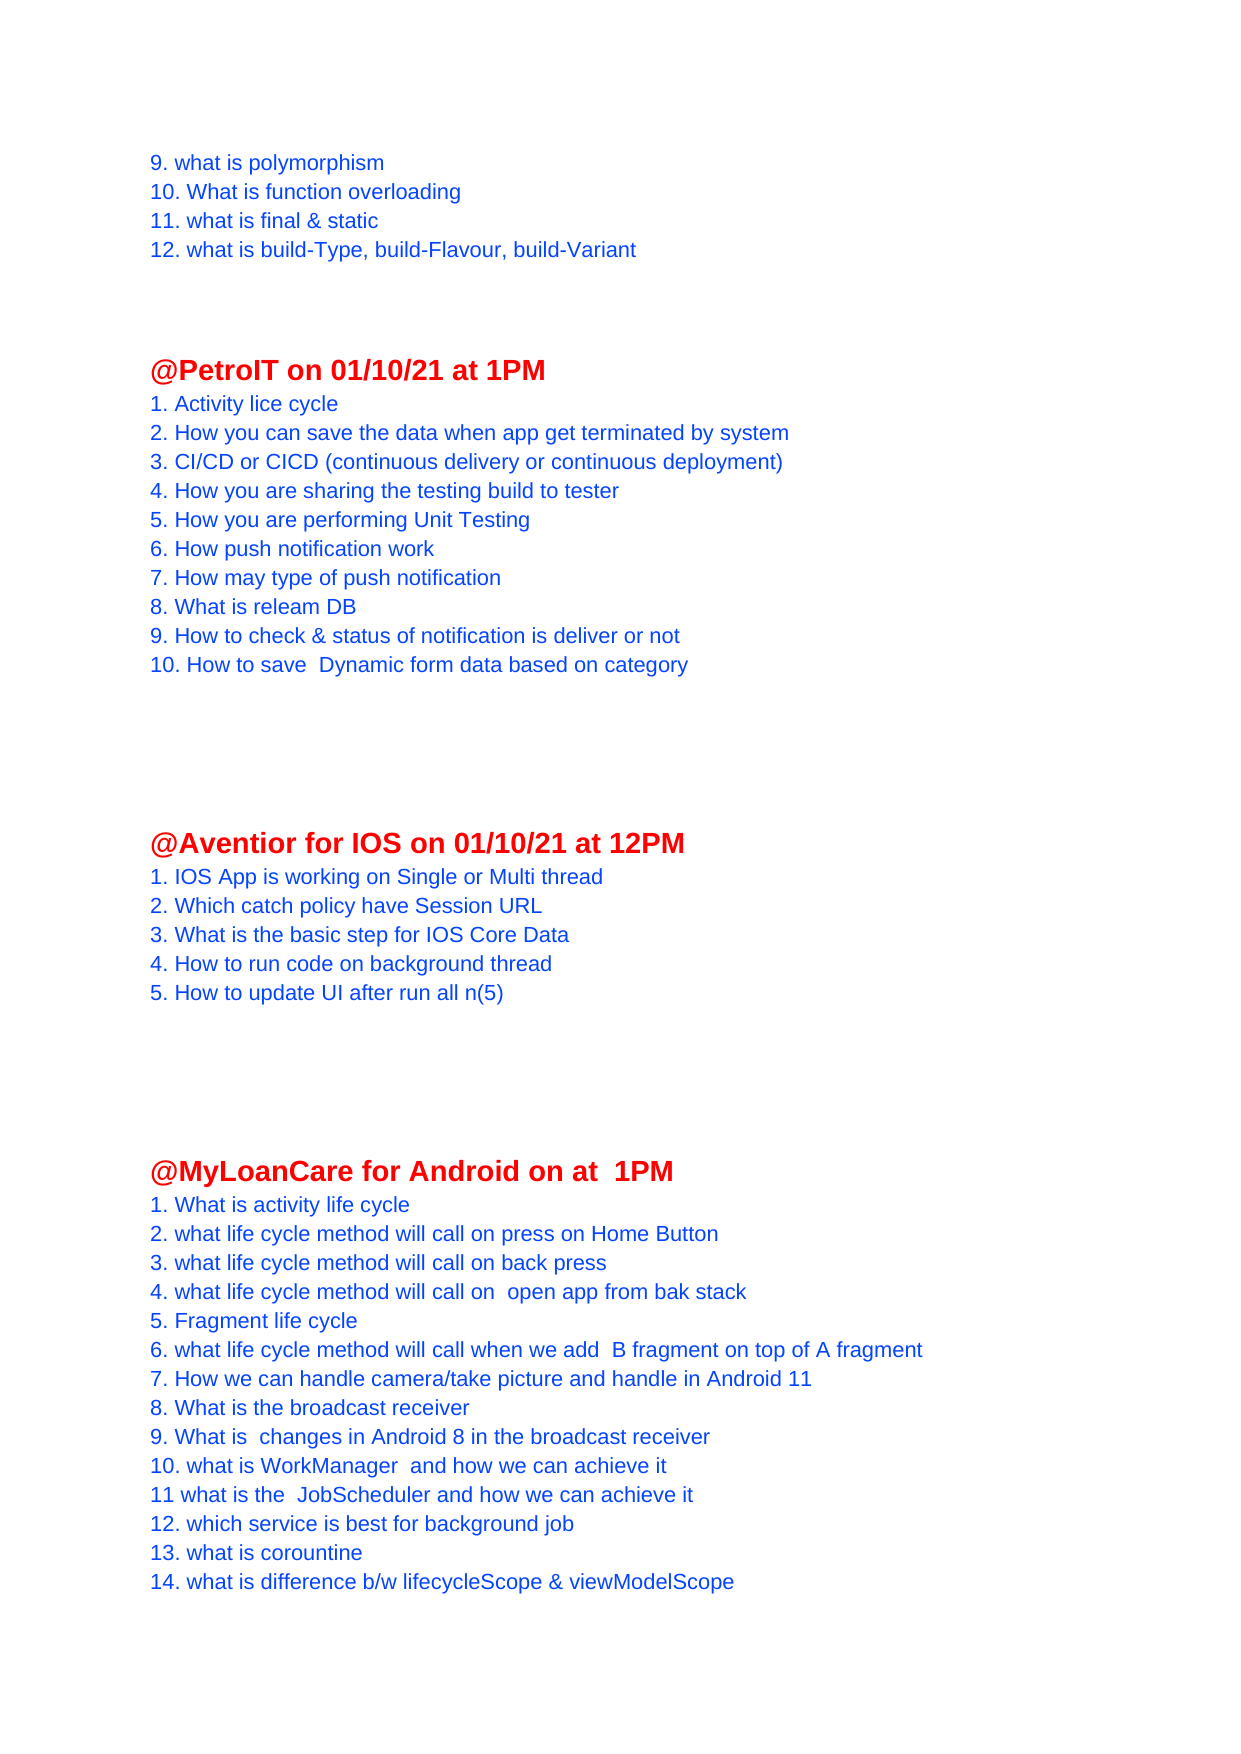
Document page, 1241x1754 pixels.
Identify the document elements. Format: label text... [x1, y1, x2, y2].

text 9. How to check & status of notification is deliver or not [150, 623, 1090, 648]
text 4. what life cycle method will call on open app from bak stack [150, 1279, 1090, 1304]
text 2. what life cycle method will call on press on Home Button [150, 1221, 1090, 1246]
text 1. Activity lice cycle [150, 391, 1090, 416]
text 3. CI/CD or CICD (continuous delivery or continuous deployment) [150, 449, 1090, 474]
text 10. How to save Dynamic form data based on category [150, 652, 1090, 677]
text 8. What is releam DB [150, 594, 1090, 619]
text 3. What is the basic step for IOS Core Data [150, 922, 1090, 947]
text 6. How push notification work [150, 536, 1090, 561]
text 9. What is changes in Android 8 in the broadcast receiver [150, 1424, 1090, 1449]
text 9. what is polymorphism [150, 150, 1090, 175]
text 8. What is the broadcast receiver [150, 1395, 1090, 1420]
text @MyLoanCare for Android on at 1PM [150, 1154, 1090, 1187]
text 10. What is function overloading [150, 179, 1090, 204]
text 2. How you can save the data when app get terminated by system [150, 420, 1090, 445]
text 6. what life cycle method will call when we add B fragment on top of A fragment [150, 1337, 1090, 1362]
text 5. Fragment life cycle [150, 1308, 1090, 1333]
text 7. How we can handle camera/take picture and handle in Android 11 [150, 1366, 1090, 1391]
text 11 what is the JobScheduler and how we can achieve it [150, 1482, 1090, 1507]
text 3. what life cycle method will call on back press [150, 1250, 1090, 1275]
text 10. what is WorkManager and how we can achieve it [150, 1453, 1090, 1478]
text 1. What is activity life cycle [150, 1192, 1090, 1217]
text 5. How to update UI after run all n(5) [150, 980, 1090, 1005]
text 12. which service is best for background job [150, 1511, 1090, 1536]
text 7. How may type of push notification [150, 565, 1090, 590]
text 5. How you are performing Unit Testing [150, 507, 1090, 532]
text @PetroIT on 01/10/21 at 1PM [150, 353, 1090, 386]
text 2. Which catch policy have Session URL [150, 893, 1090, 918]
text 14. what is difference b/w lifecycleScope & viewModelScope [150, 1569, 1090, 1594]
text 13. what is corountine [150, 1540, 1090, 1565]
text 1. IOS App is working on Single or Multi thread [150, 864, 1090, 889]
text 4. How to run code on background thread [150, 951, 1090, 976]
text 12. what is build-Type, build-Flavour, build-Variant [150, 237, 1090, 262]
text 11. what is final & static [150, 208, 1090, 233]
text 4. How you are sharing the testing build to tester [150, 478, 1090, 503]
text @Aventior for IOS on 01/10/21 at 12PM [150, 826, 1090, 859]
